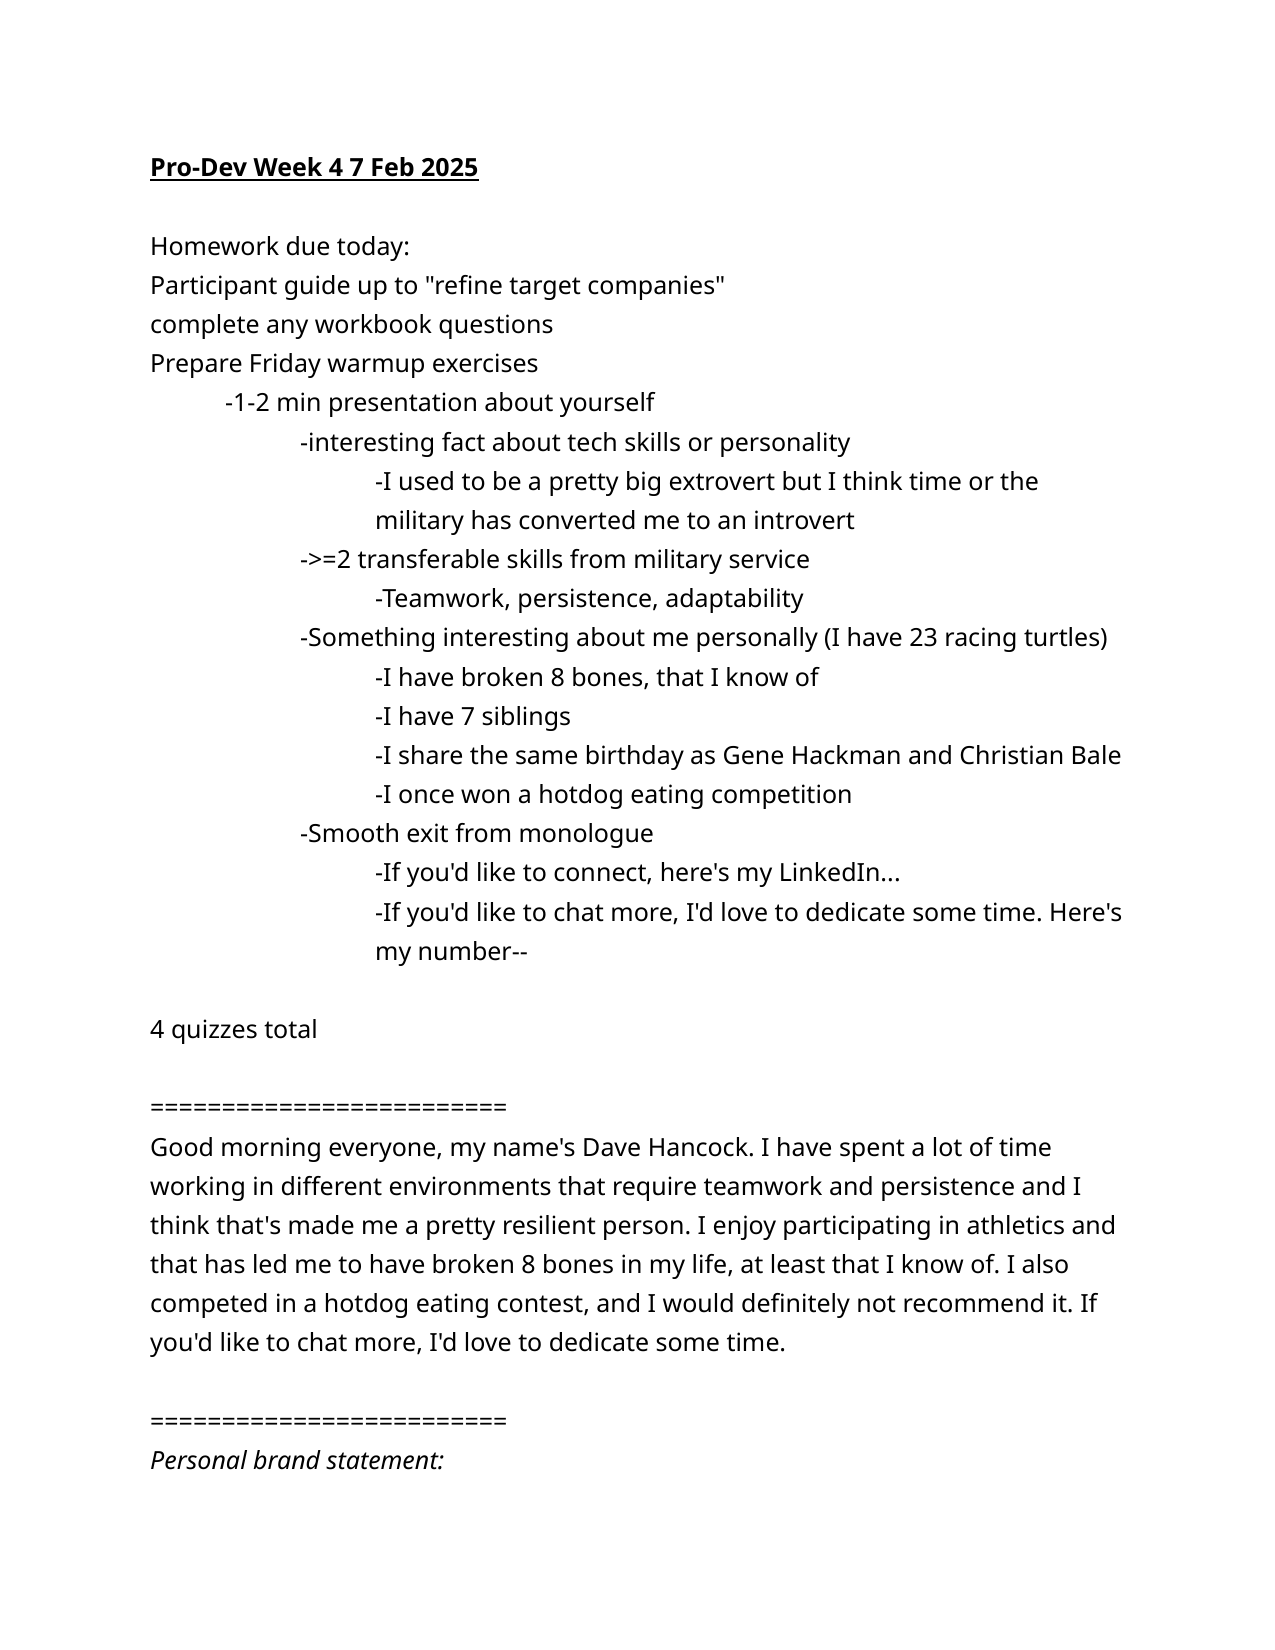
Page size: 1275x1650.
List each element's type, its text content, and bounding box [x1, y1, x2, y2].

text -I once won a hotdog eating competition [150, 777, 1125, 811]
text -Smooth exit from monologue [150, 816, 1125, 850]
text Pro-Dev Week 4 7 Feb 2025 [150, 150, 1125, 184]
text Participant guide up to "refine target companies" [150, 267, 1125, 302]
text -1-2 min presentation about yourself [150, 385, 1125, 419]
text -Something interesting about me personally (I have 23 racing turtles) [150, 620, 1125, 654]
text complete any workbook questions [150, 307, 1125, 341]
text 4 quizzes total [150, 1012, 1125, 1046]
text -interesting fact about tech skills or personality [150, 424, 1125, 458]
text Homework due today: [150, 228, 1125, 262]
text -I share the same birthday as Gene Hackman and Christian Bale [150, 737, 1125, 772]
text Personal brand statement: [150, 1442, 1125, 1477]
text -I have broken 8 bones, that I know of [150, 659, 1125, 693]
text -Teamwork, persistence, adaptability [150, 581, 1125, 615]
text ========================= [150, 1090, 1125, 1124]
text ========================= [150, 1403, 1125, 1437]
text -I used to be a pretty big extrovert but I think time or the military has converted me to an introvert [375, 463, 1125, 537]
text ->=2 transferable skills from military service [150, 542, 1125, 576]
text -If you'd like to connect, here's my LinkedIn... [150, 855, 1125, 889]
text -If you'd like to chat more, I'd love to dedicate some time. Here's my number-- [375, 894, 1125, 967]
text -I have 7 siblings [150, 698, 1125, 732]
text Good morning everyone, my name's Dave Hancock. I have spent a lot of time working in different environments that require teamwork and persistence and I think that's made me a pretty resilient person. I enjoy participating in athletics and that has led me to have broken 8 bones in my life, at least that I know of. I also competed in a hotdog eating contest, and I would definitely not recommend it. If you'd like to chat more, I'd love to dedicate some time. [150, 1129, 1125, 1359]
text Prepare Friday warmup exercises [150, 346, 1125, 380]
